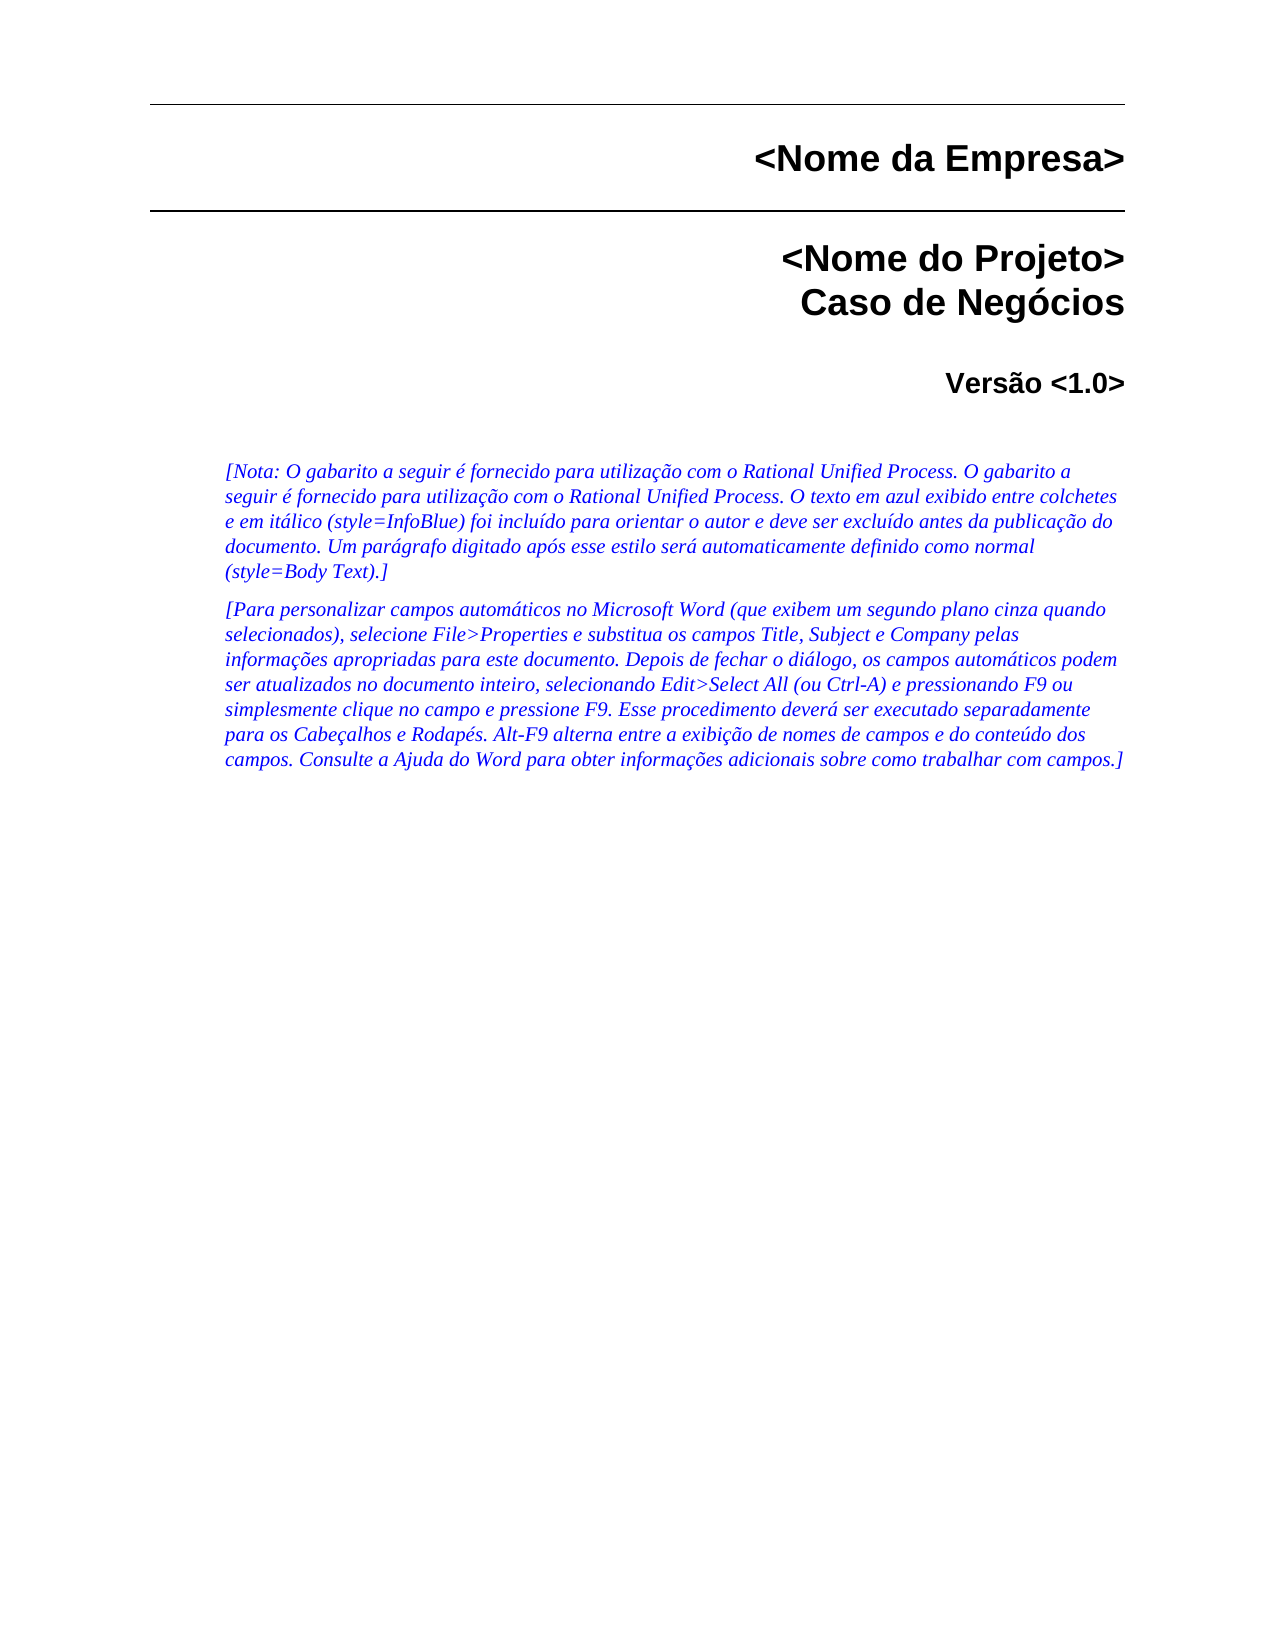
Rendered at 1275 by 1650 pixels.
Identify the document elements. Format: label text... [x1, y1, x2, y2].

title <Nome do Projeto> [150, 237, 1125, 280]
text [Para personalizar campos automáticos no Microsoft Word (que exibem um segundo plano cinza quando selecionados), selecione File>Properties e substitua os campos Title, Subject e Company pelas informações apropriadas para este documento. Depois de fechar o diálogo, os campos automáticos podem ser atualizados no documento inteiro, selecionando Edit>Select All (ou Ctrl-A) e pressionando F9 ou simplesmente clique no campo e pressione F9. Esse procedimento deverá ser executado separadamente para os Cabeçalhos e Rodapés. Alt-F9 alterna entre a exibição de nomes de campos e do conteúdo dos campos. Consulte a Ajuda do Word para obter informações adicionais sobre como trabalhar com campos.] [225, 596, 1125, 771]
text [Nota: O gabarito a seguir é fornecido para utilização com o Rational Unified Process. O gabarito a seguir é fornecido para utilização com o Rational Unified Process. O texto em azul exibido entre colchetes e em itálico (style=InfoBlue) foi incluído para orientar o autor e deve ser excluído antes da publicação do documento. Um parágrafo digitado após esse estilo será automaticamente definido como normal (style=Body Text).] [225, 458, 1125, 583]
title Versão <1.0> [150, 366, 1125, 399]
